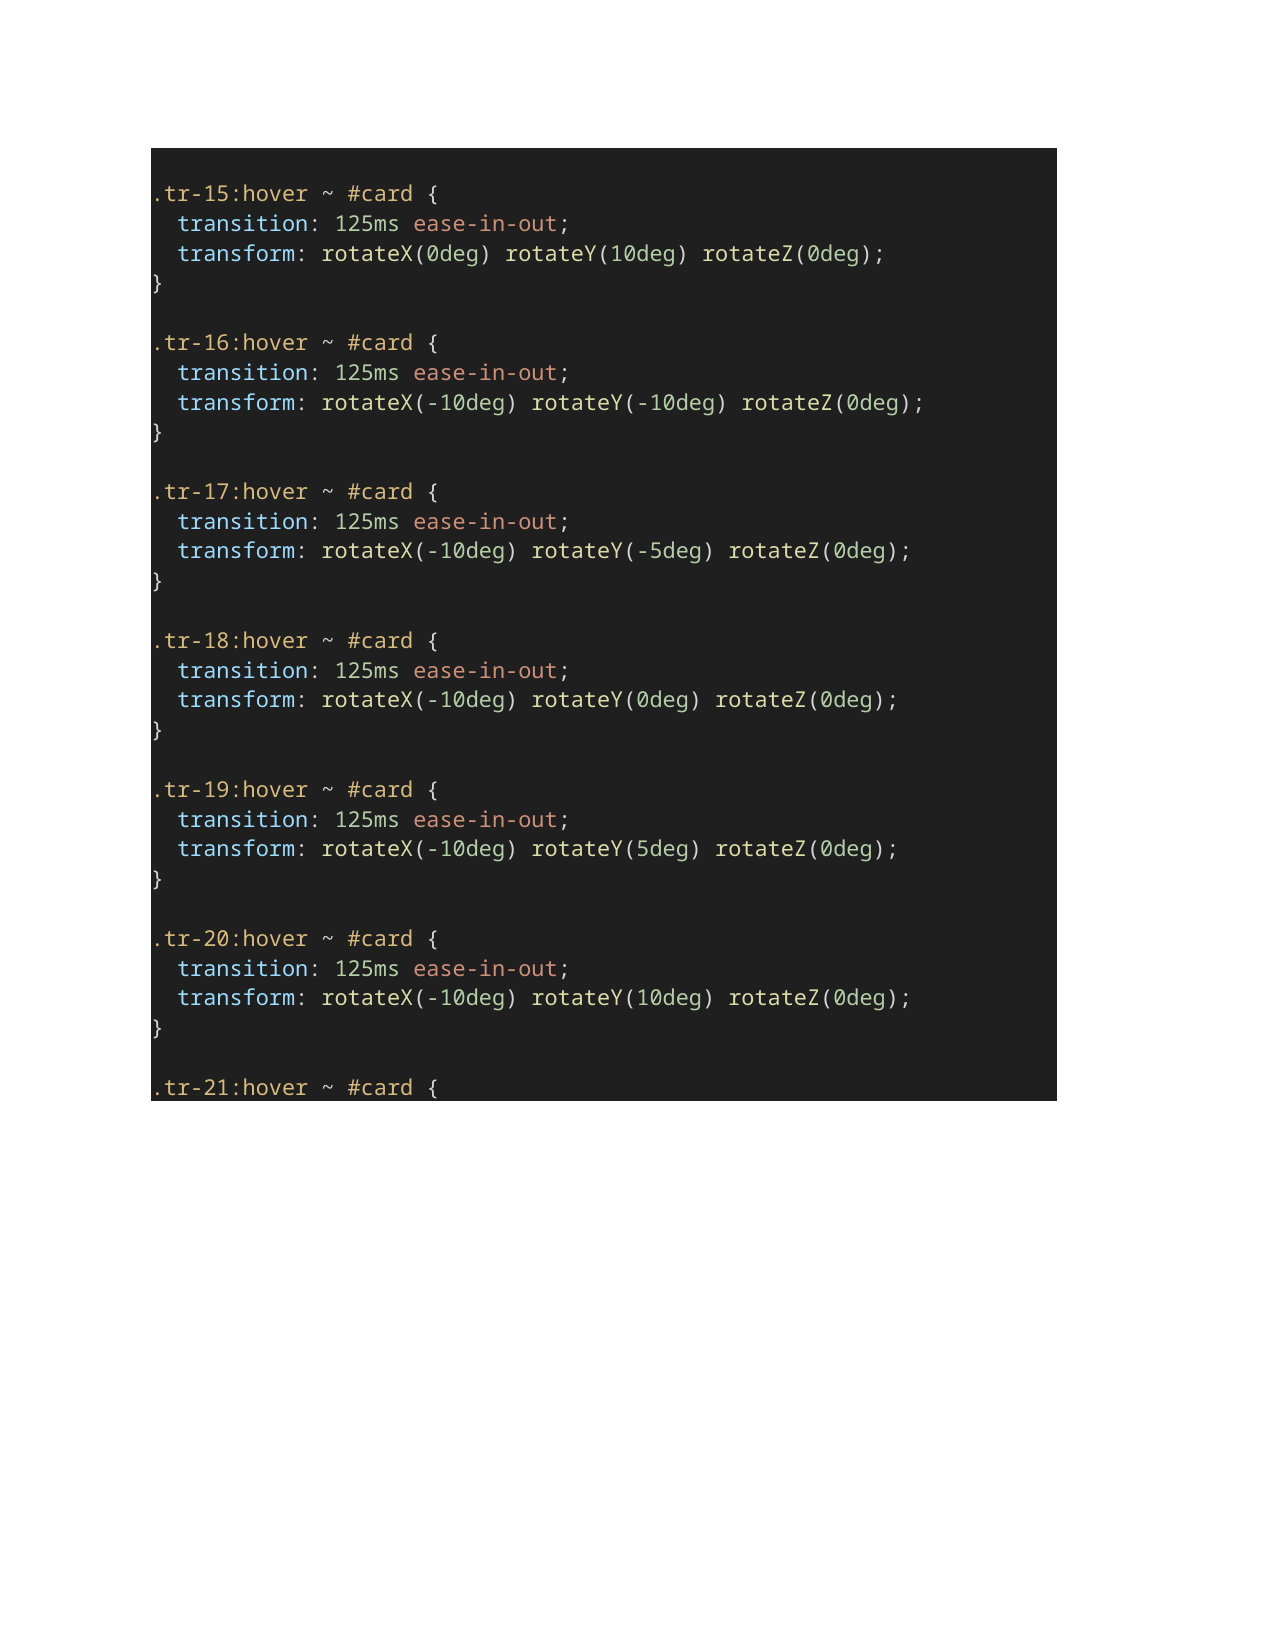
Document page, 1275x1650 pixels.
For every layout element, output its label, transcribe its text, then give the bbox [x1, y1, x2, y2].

text transform: rotateX(-10deg) rotateY(-5deg) rotateZ(0deg); [151, 535, 1057, 565]
text .tr-15:hover ~ #card { [151, 178, 1057, 208]
text transform: rotateX(-10deg) rotateY(-10deg) rotateZ(0deg); [151, 386, 1057, 416]
text transition: 125ms ease-in-out; [151, 803, 1057, 833]
text transition: 125ms ease-in-out; [151, 208, 1057, 237]
text .tr-19:hover ~ #card { [151, 774, 1057, 803]
text .tr-17:hover ~ #card { [151, 476, 1057, 506]
text } [151, 714, 1057, 744]
text } [151, 1012, 1057, 1042]
text transform: rotateX(-10deg) rotateY(10deg) rotateZ(0deg); [151, 982, 1057, 1012]
text transform: rotateX(0deg) rotateY(10deg) rotateZ(0deg); [151, 237, 1057, 267]
text transition: 125ms ease-in-out; [151, 506, 1057, 535]
text transform: rotateX(-10deg) rotateY(0deg) rotateZ(0deg); [151, 684, 1057, 714]
text } [151, 863, 1057, 893]
text } [151, 565, 1057, 595]
text transition: 125ms ease-in-out; [151, 357, 1057, 386]
text transition: 125ms ease-in-out; [151, 952, 1057, 982]
text transform: rotateX(-10deg) rotateY(5deg) rotateZ(0deg); [151, 833, 1057, 863]
text .tr-21:hover ~ #card { [151, 1072, 1057, 1101]
text } [151, 416, 1057, 446]
text .tr-20:hover ~ #card { [151, 923, 1057, 952]
text transition: 125ms ease-in-out; [151, 654, 1057, 684]
text .tr-18:hover ~ #card { [151, 625, 1057, 654]
text .tr-16:hover ~ #card { [151, 327, 1057, 357]
text } [151, 267, 1057, 297]
